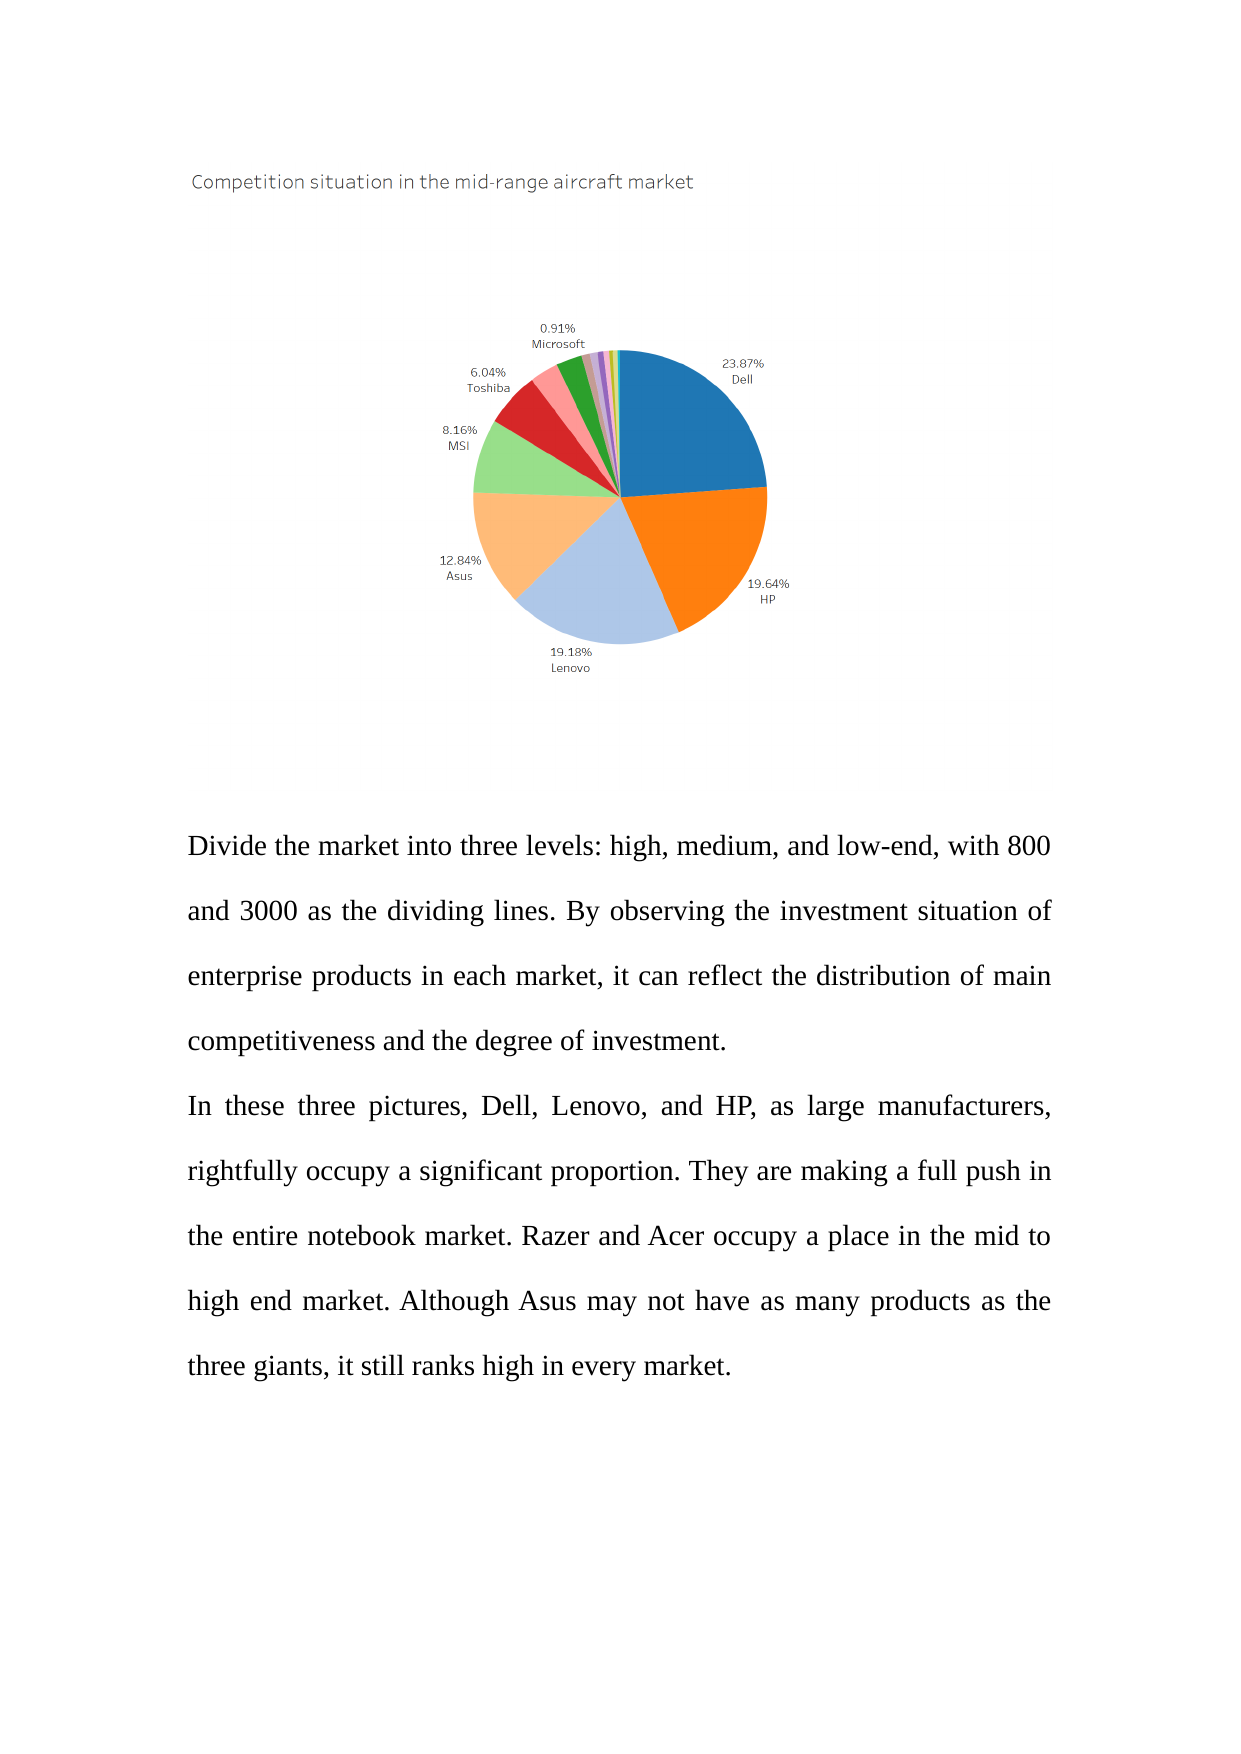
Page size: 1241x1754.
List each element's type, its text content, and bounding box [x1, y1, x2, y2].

picture [187, 162, 1053, 791]
text In these three pictures, Dell, Lenovo, and HP, as large manufacturers, rightfully occupy a significant proportion. They are making a full push in the entire notebook market. Razer and Acer occupy a place in the mid to high end market. Although Asus may not have as many products as the three giants, it still ranks high in every market. [187, 1072, 1053, 1397]
text Divide the market into three levels: high, medium, and low-end, with 800 and 3000 as the dividing lines. By observing the investment situation of enterprise products in each market, it can reflect the distribution of main competitiveness and the degree of investment. [187, 812, 1053, 1072]
